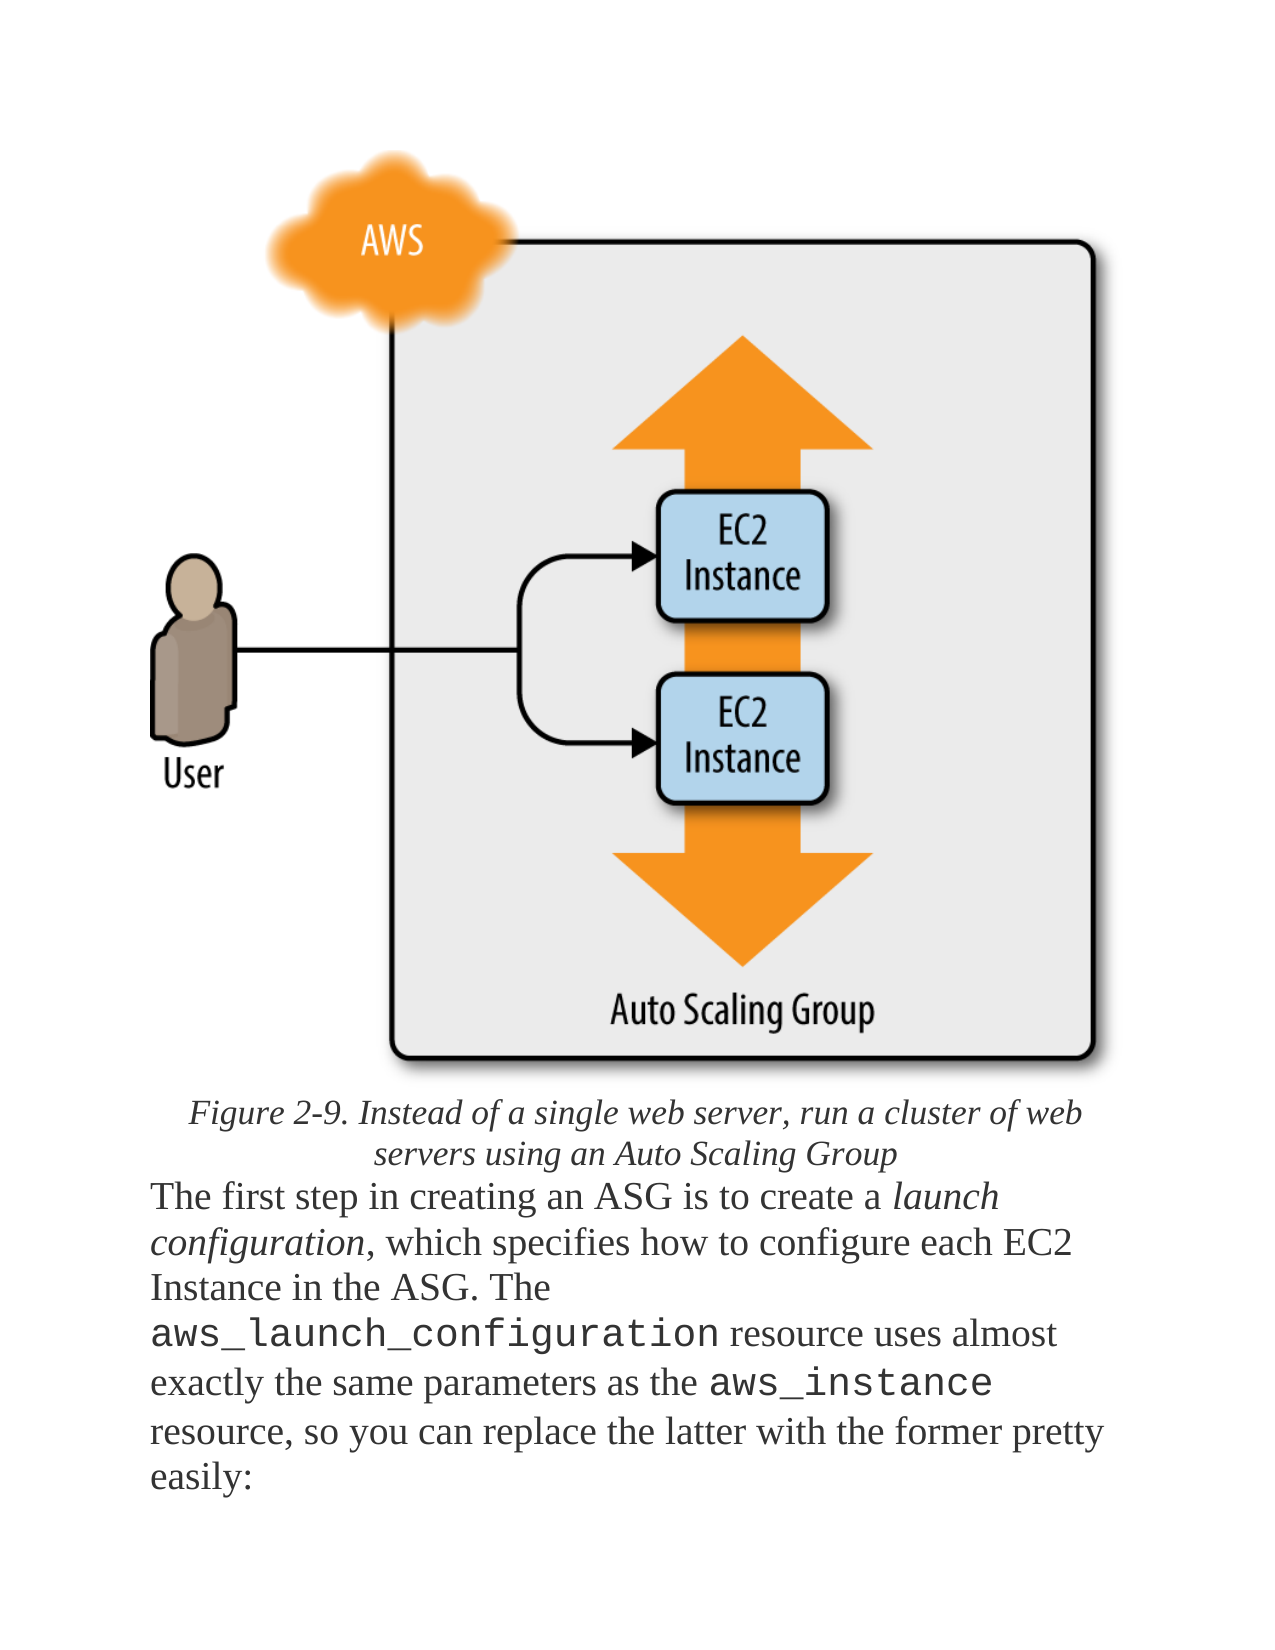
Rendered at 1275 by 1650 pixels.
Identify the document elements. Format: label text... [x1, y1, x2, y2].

text The first step in creating an ASG is to create a launch configuration, which specifies how to configure each EC2 Instance in the ASG. The aws_launch_configuration resource uses almost exactly the same parameters as the aws_instance resource, so you can replace the latter with the former pretty easily: [150, 1173, 1125, 1498]
text Figure 2-9. Instead of a single web server, run a cluster of web servers using an Auto Scaling Group [150, 1091, 374, 1173]
picture [150, 150, 1125, 1091]
text Figure 2-9. Instead of a single web server, run a cluster of web servers using an Auto Scaling Group [898, 1091, 1125, 1173]
